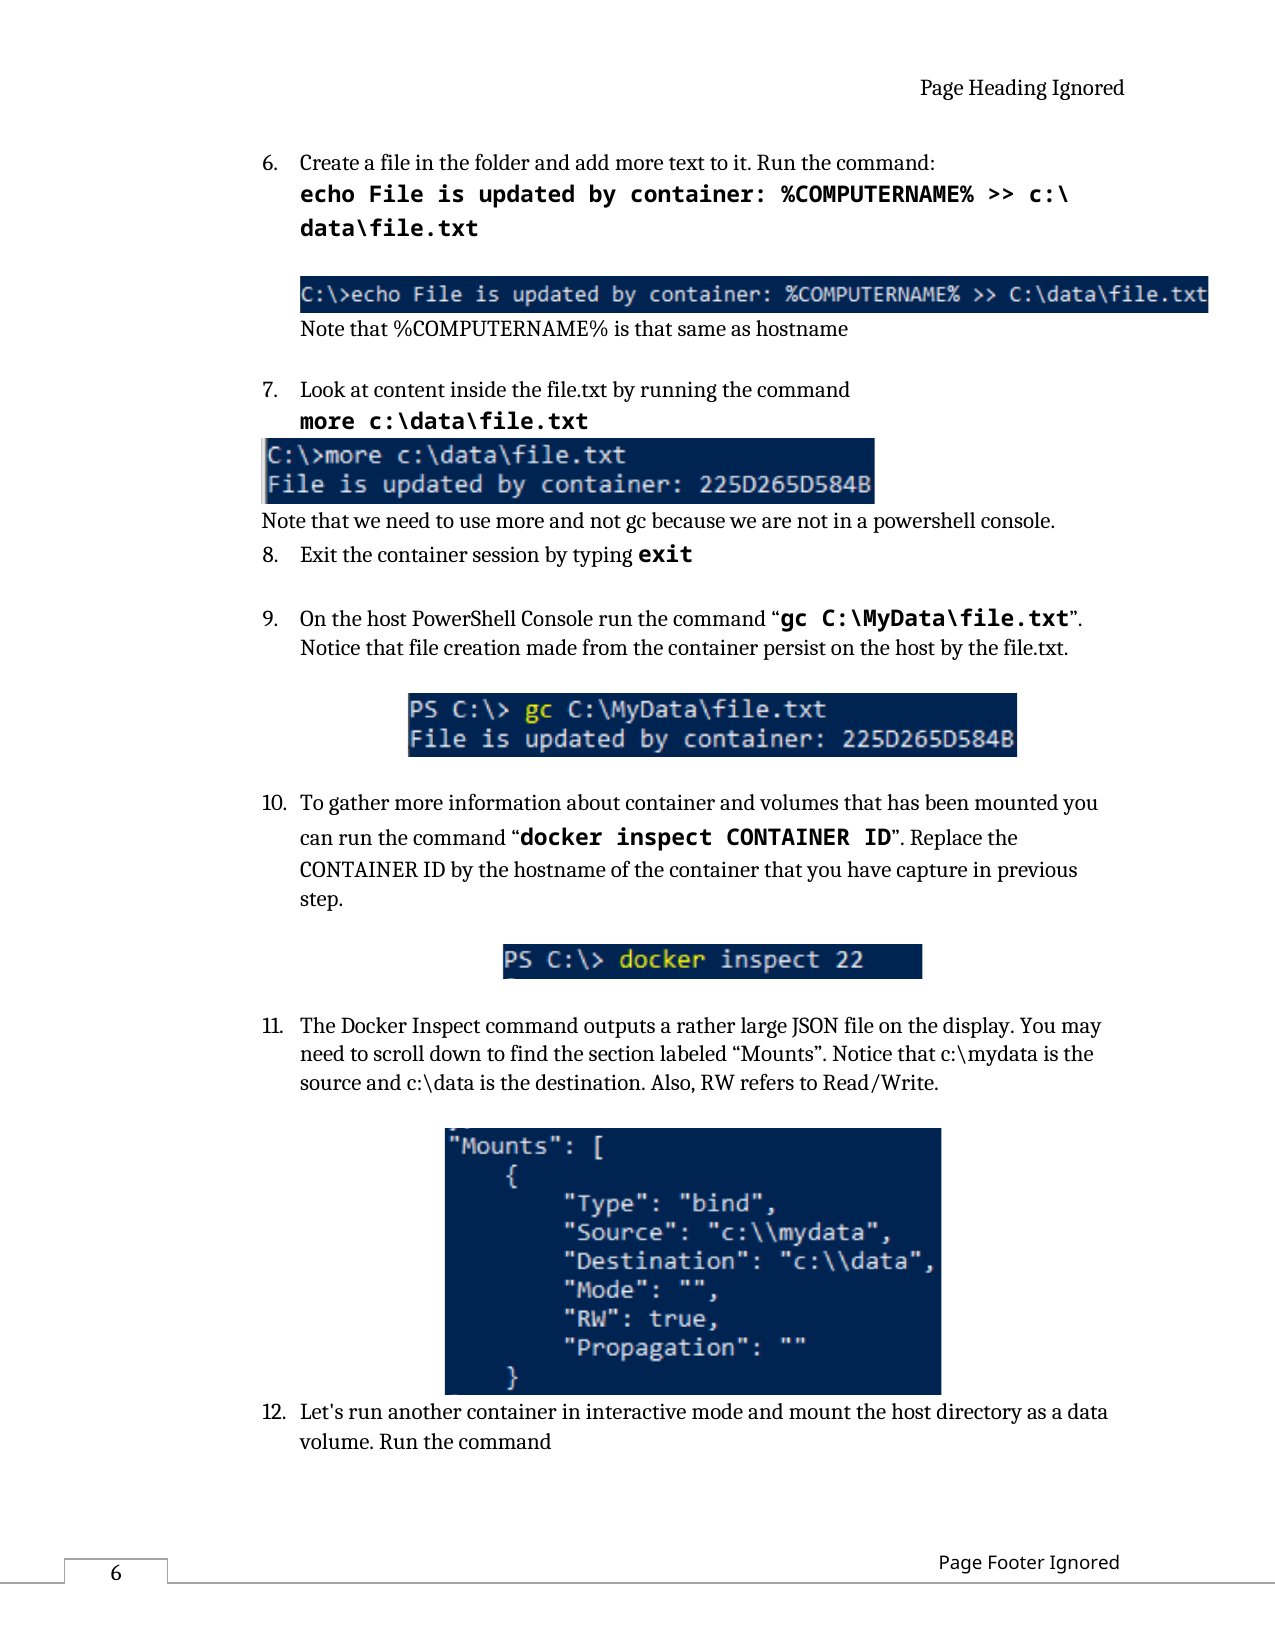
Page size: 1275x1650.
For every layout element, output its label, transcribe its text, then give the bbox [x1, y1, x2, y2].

list Look at content inside the file.txt by running the command [262, 377, 1125, 403]
list To gather more information about container and volumes that has been mounted you can run the command “docker inspect CONTAINER ID”. Replace the [262, 790, 1125, 852]
list Exit the container session by typing exit [262, 538, 1125, 569]
list Let's run another container in interactive mode and mount the host directory as a data volume. Run the command [262, 1398, 1125, 1455]
picture [300, 276, 1209, 313]
list Note that we need to use more and not gc because we are not in a powershell console. [261, 507, 1125, 534]
picture [502, 944, 923, 979]
list The Docker Inspect command outputs a rather large JSON file on the display. You may need to scroll down to find the section labeled “Mounts”. Notice that c:\mydata is the source and c:\data is the destination. Also, RW refers to Read/Write. [262, 1013, 1125, 1096]
list CONTAINER ID by the hostname of the container that you have capture in previous step. [300, 857, 1125, 912]
picture [407, 693, 1018, 757]
list echo File is updated by container: %COMPUTERNAME% >> c:\data\file.txt [300, 178, 1125, 243]
picture [261, 438, 875, 504]
picture [444, 1128, 942, 1395]
list On the host PowerShell Console run the command “gc C:\MyData\file.txt”. Notice that file creation made from the container persist on the host by the file.txt. [262, 602, 1125, 661]
list Note that %COMPUTERNAME% is that same as hostname [300, 316, 1125, 343]
list more c:\data\file.txt [300, 405, 1125, 436]
list Create a file in the folder and add more text to it. Run the command: [262, 150, 1125, 176]
